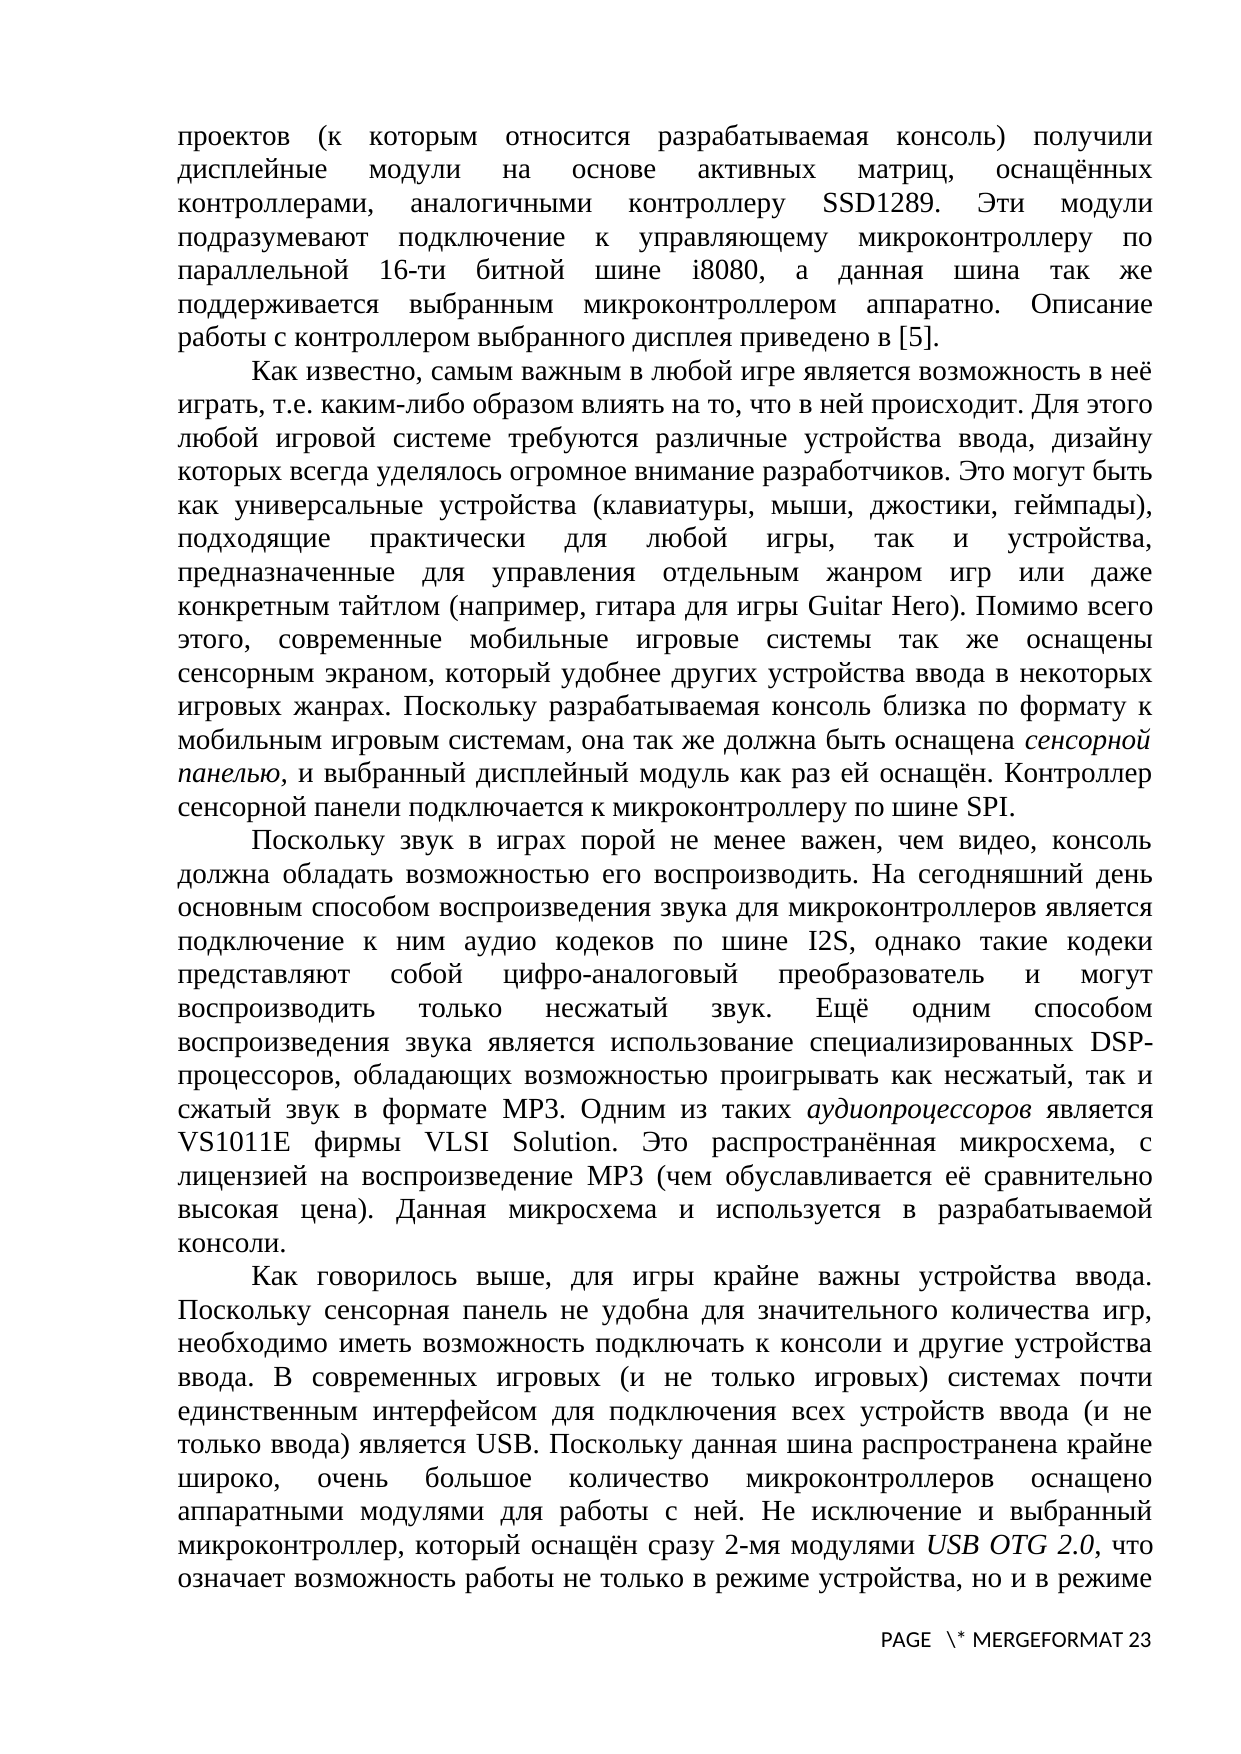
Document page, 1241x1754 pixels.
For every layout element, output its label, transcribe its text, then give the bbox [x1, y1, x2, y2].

text Поскольку звук в играх порой не менее важен, чем видео, консоль должна обладать возможностью его воспроизводить. На сегодняшний день основным способом воспроизведения звука для микроконтроллеров является подключение к ним аудио кодеков по шине I2S, однако такие кодеки представляют собой цифро-аналоговый преобразователь и могут воспроизводить только несжатый звук. Ещё одним способом воспроизведения звука является использование специализированных DSP-процессоров, обладающих возможностью проигрывать как несжатый, так и сжатый звук в формате MP3. Одним из таких аудиопроцессоров является VS1011E фирмы VLSI Solution. Это распространённая микросхема, с лицензией на воспроизведение MP3 (чем обуславливается её сравнительно высокая цена). Данная микросхема и используется в разрабатываемой консоли. [177, 822, 1153, 1258]
text Как известно, самым важным в любой игре является возможность в неё играть, т.е. каким-либо образом влиять на то, что в ней происходит. Для этого любой игровой системе требуются различные устройства ввода, дизайну которых всегда уделялось огромное внимание разработчиков. Это могут быть как универсальные устройства (клавиатуры, мыши, джостики, геймпады), подходящие практически для любой игры, так и устройства, предназначенные для управления отдельным жанром игр или даже конкретным тайтлом (например, гитара для игры Guitar Hero). Помимо всего этого, современные мобильные игровые системы так же оснащены сенсорным экраном, который удобнее других устройства ввода в некоторых игровых жанрах. Поскольку разрабатываемая консоль близка по формату к мобильным игровым системам, она так же должна быть оснащена сенсорной панелью, и выбранный дисплейный модуль как раз ей оснащён. Контроллер сенсорной панели подключается к микроконтроллеру по шине SPI. [177, 353, 1153, 822]
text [177, 1258, 1153, 1594]
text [177, 118, 1153, 353]
